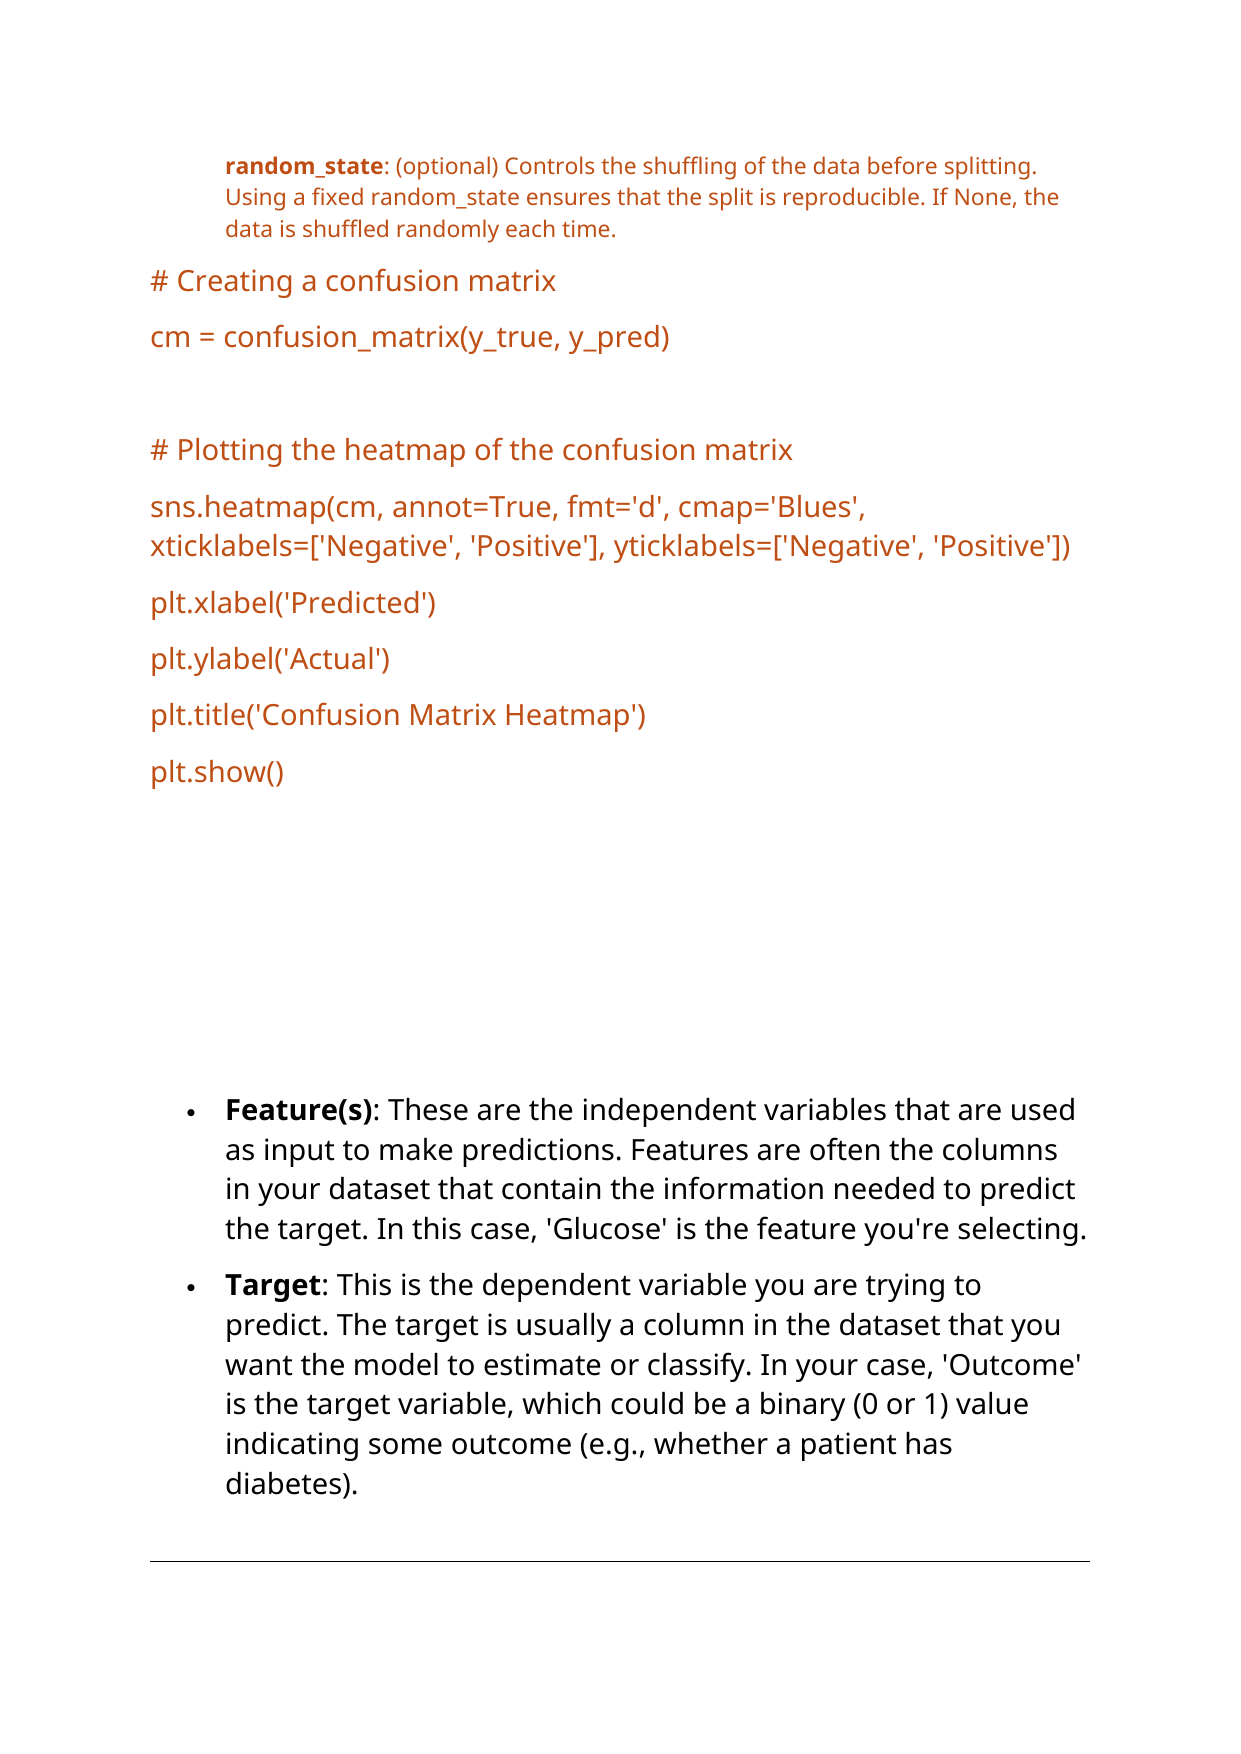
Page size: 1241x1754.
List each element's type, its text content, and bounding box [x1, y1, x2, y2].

text plt.show() [150, 751, 1090, 791]
text plt.title('Confusion Matrix Heatmap') [150, 694, 1090, 734]
text plt.ylabel('Actual') [150, 638, 1090, 678]
text cm = confusion_matrix(y_true, y_pred) [150, 317, 1090, 356]
text # Creating a confusion matrix [150, 260, 1090, 300]
list Feature(s): These are the independent variables that are used as input to make predictions. Features are often the columns in your dataset that contain the information needed to predict the target. In this case, 'Glucose' is the feature you're selecting. [187, 1089, 1090, 1248]
text # Plotting the heatmap of the confusion matrix [150, 429, 1090, 469]
text plt.xlabel('Predicted') [150, 582, 1090, 622]
text random_state: (optional) Controls the shuffling of the data before splitting. Using a fixed random_state ensures that the split is reproducible. If None, the data is shuffled randomly each time. [225, 150, 1090, 244]
list Target: This is the dependent variable you are trying to predict. The target is usually a column in the dataset that you want the model to estimate or classify. In your case, 'Outcome' is the target variable, which could be a binary (0 or 1) value indicating some outcome (e.g., whether a patient has diabetes). [187, 1264, 1090, 1503]
text sns.heatmap(cm, annot=True, fmt='d', cmap='Blues', xticklabels=['Negative', 'Positive'], yticklabels=['Negative', 'Positive']) [150, 486, 1090, 565]
